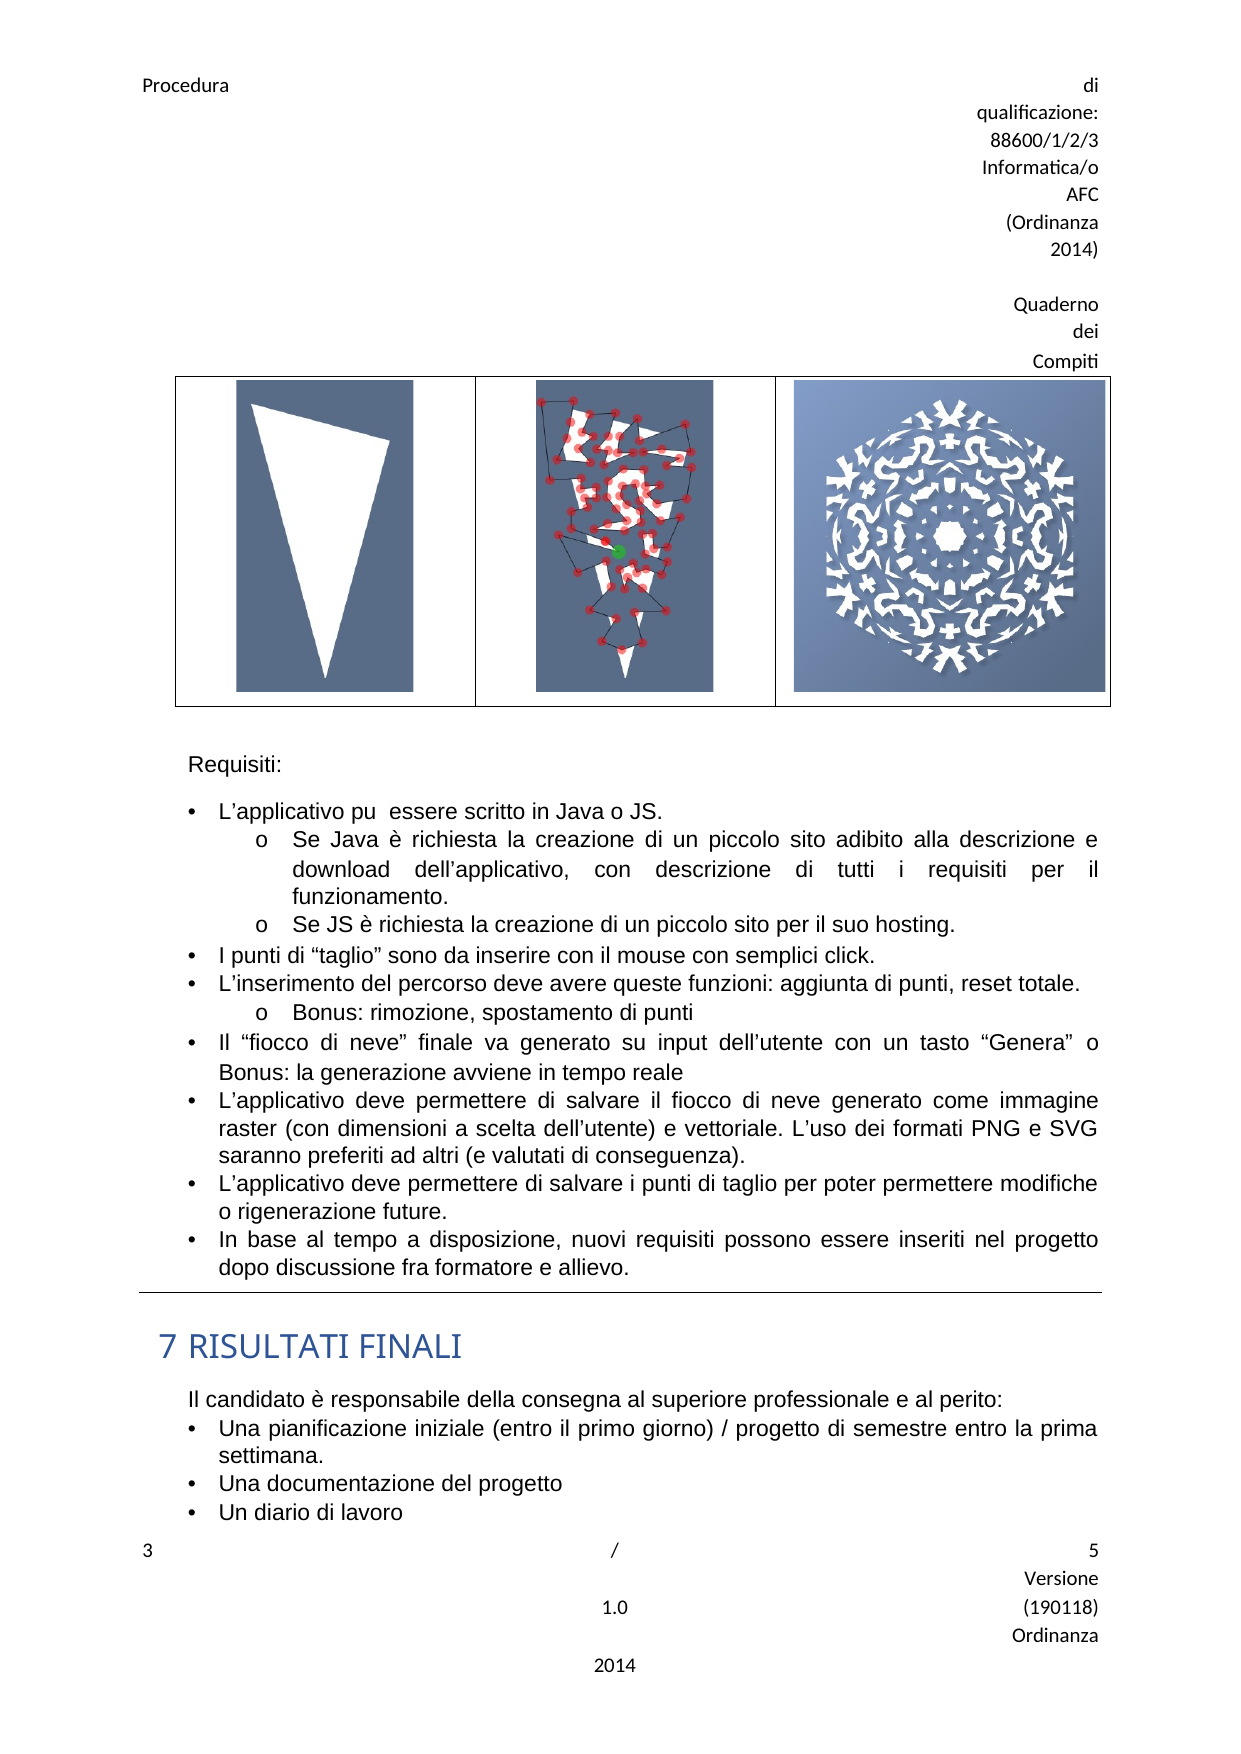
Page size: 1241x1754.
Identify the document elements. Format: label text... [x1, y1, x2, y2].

list Un diario di lavoro [188, 1499, 1099, 1525]
list L’applicativo deve permettere di salvare i punti di taglio per poter permettere modifiche o rigenerazione future. [188, 1170, 1099, 1224]
list Se Java è richiesta la creazione di un piccolo sito adibito alla descrizione e download dell’applicativo, con descrizione di tutti i requisiti per il funzionamento. [254, 826, 1099, 909]
table_cell [176, 377, 475, 706]
text Requisiti: [188, 751, 1099, 777]
list Bonus: rimozione, spostamento di punti [254, 998, 1099, 1027]
list L’inserimento del percorso deve avere queste funzioni: aggiunta di punti, reset totale. [188, 970, 1099, 997]
picture [793, 380, 1106, 692]
text Il candidato è responsabile della consegna al superiore professionale e al perito: [188, 1386, 1099, 1412]
list Se JS è richiesta la creazione di un piccolo sito per il suo hosting. [254, 911, 1099, 940]
list L’applicativo pu essere scritto in Java o JS. [188, 798, 1099, 824]
picture [236, 380, 414, 692]
subtitle RISULTATI FINALI [158, 1323, 1099, 1368]
picture [536, 380, 714, 692]
list Una pianificazione iniziale (entro il primo giorno) / progetto di semestre entro la prima settimana. [188, 1414, 1099, 1468]
list In base al tempo a disposizione, nuovi requisiti possono essere inseriti nel progetto dopo discussione fra formatore e allievo. [188, 1226, 1099, 1280]
list L’applicativo deve permettere di salvare il fiocco di neve generato come immagine raster (con dimensioni a scelta dell’utente) e vettoriale. L’uso dei formati PNG e SVG saranno preferiti ad altri (e valutati di conseguenza). [188, 1087, 1099, 1168]
list Una documentazione del progetto [188, 1470, 1099, 1497]
table_cell [776, 377, 1110, 706]
table_cell [476, 377, 775, 706]
list Il “fiocco di neve” finale va generato su input dell’utente con un tasto “Genera” o Bonus: la generazione avviene in tempo reale [188, 1029, 1099, 1085]
list I punti di “taglio” sono da inserire con il mouse con semplici click. [188, 942, 1099, 968]
